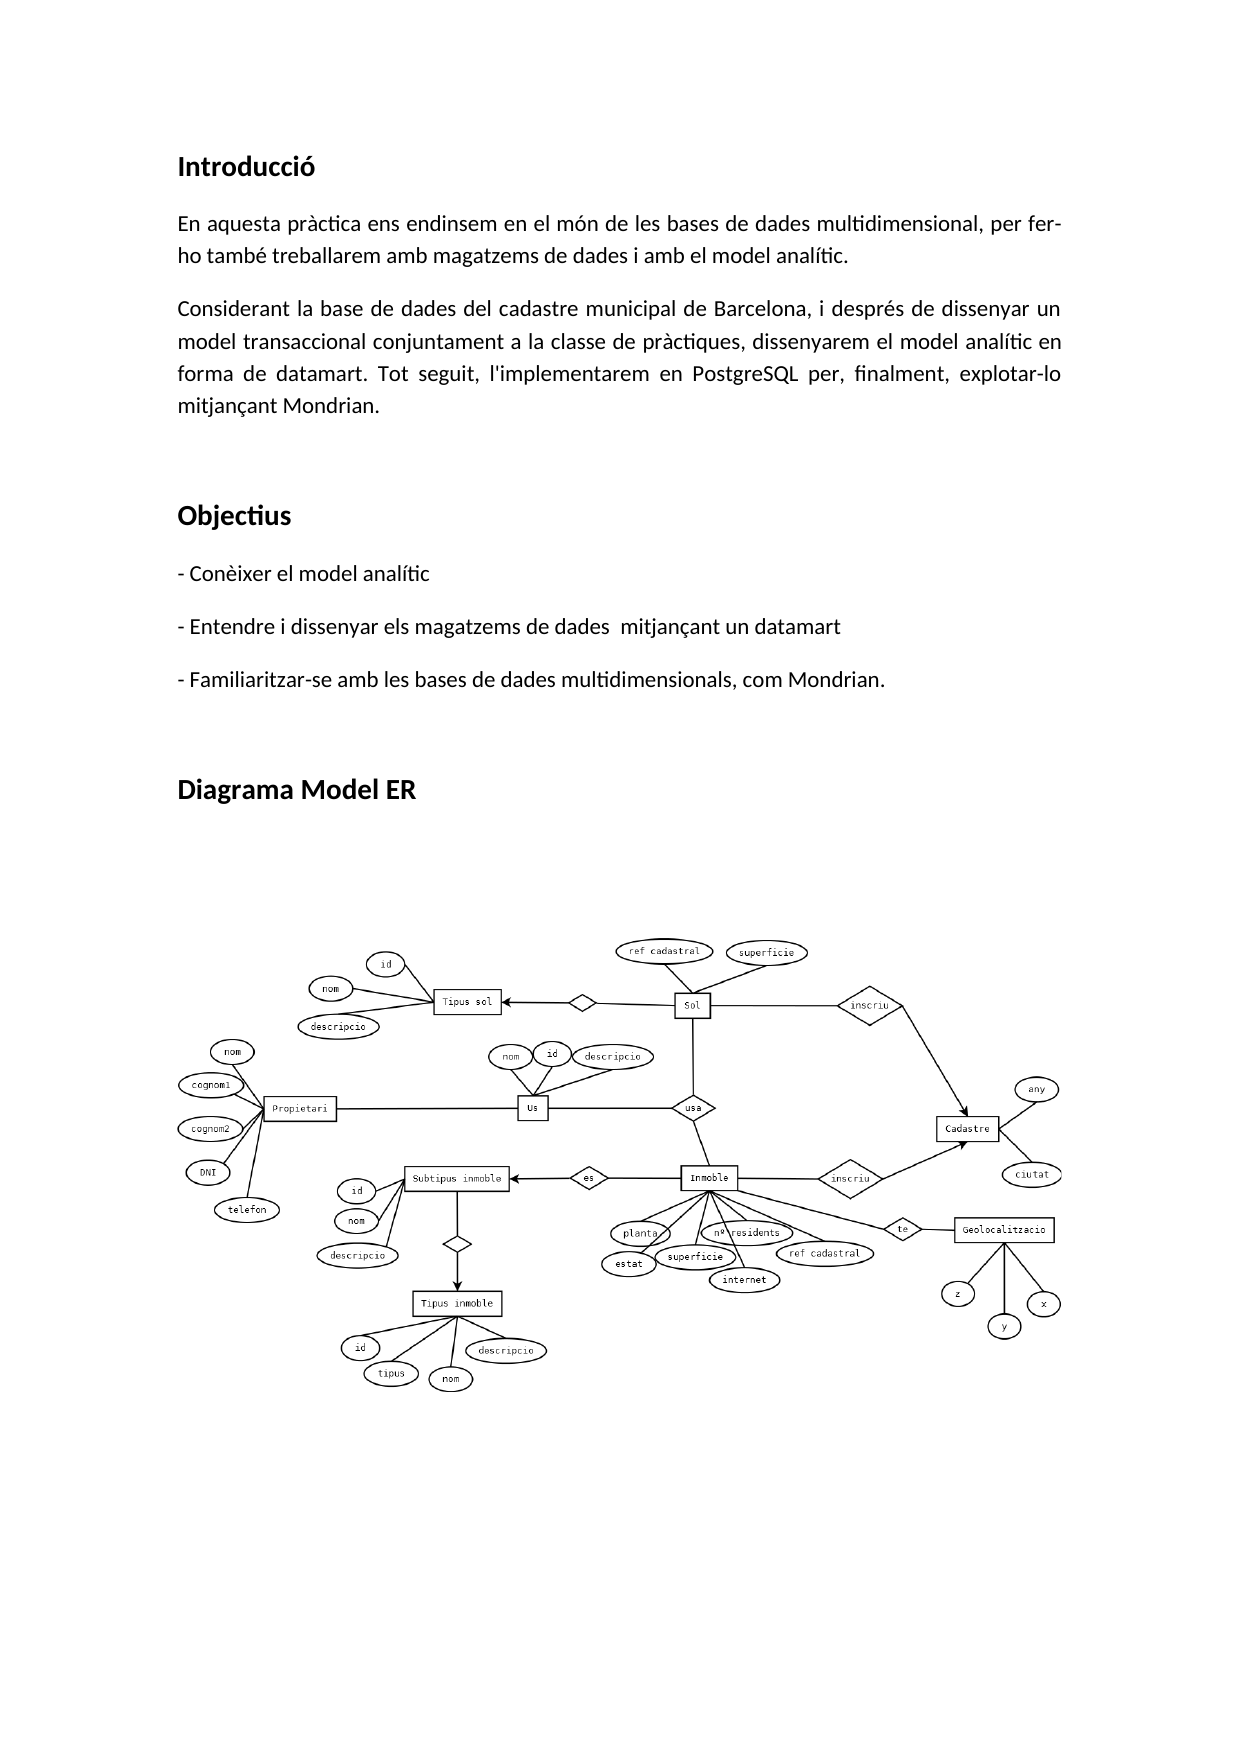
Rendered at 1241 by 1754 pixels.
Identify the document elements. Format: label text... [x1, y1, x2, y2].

text - Conèixer el model analític [177, 559, 1063, 587]
text Diagrama Model ER [177, 771, 1063, 807]
text Considerant la base de dades del cadastre municipal de Barcelona, i després de dissenyar un model transaccional conjuntament a la classe de pràctiques, dissenyarem el model analític en forma de datamart. Tot seguit, l'implementarem en PostgreSQL per, finalment, explotar-lo mitjançant Mondrian. [177, 294, 1063, 419]
text Objectius [177, 497, 1063, 533]
picture [177, 938, 1062, 1392]
text En aquesta pràctica ens endinsem en el món de les bases de dades multidimensional, per fer-ho també treballarem amb magatzems de dades i amb el model analític. [177, 209, 1063, 269]
text - Familiaritzar-se amb les bases de dades multidimensionals, com Mondrian. [177, 665, 1063, 693]
text - Entendre i dissenyar els magatzems de dades mitjançant un datamart [177, 612, 1063, 640]
text Introducció [177, 148, 1063, 183]
